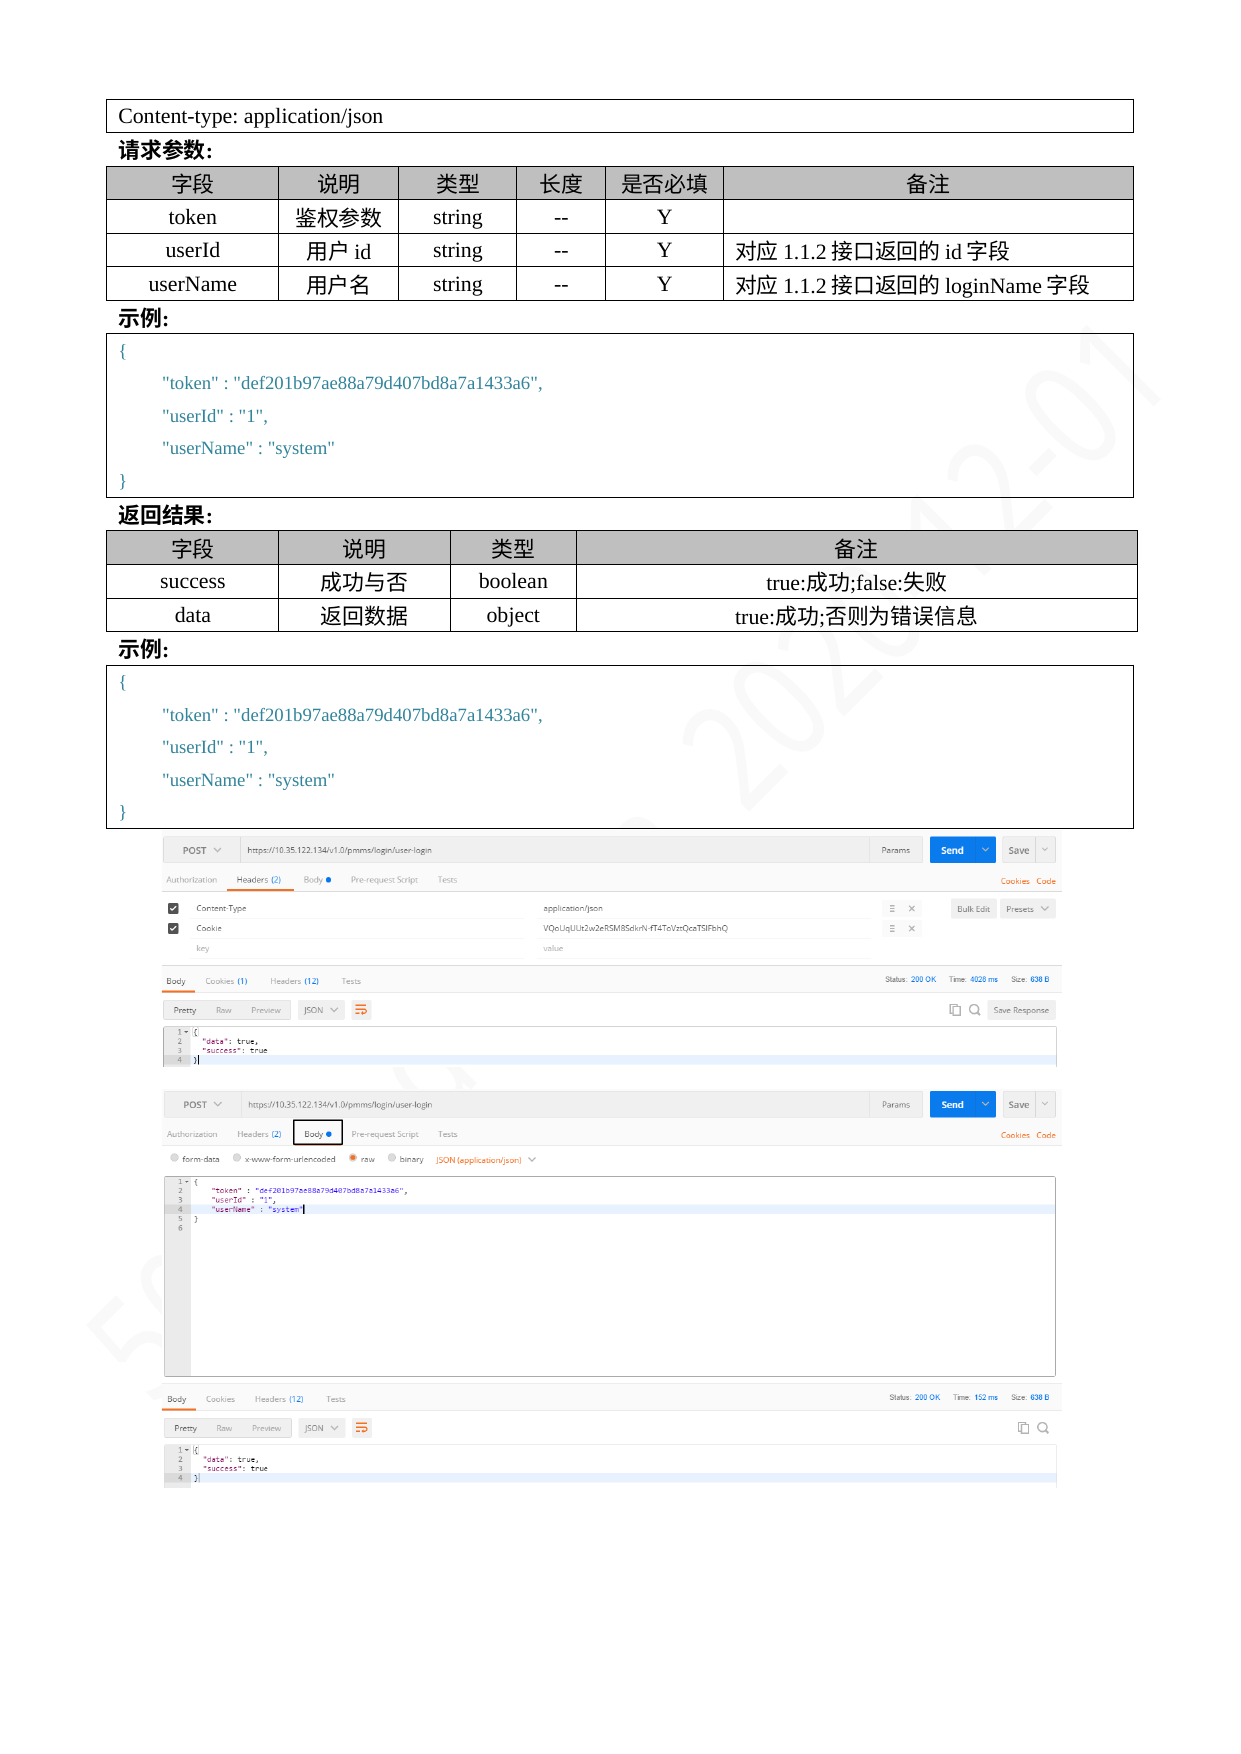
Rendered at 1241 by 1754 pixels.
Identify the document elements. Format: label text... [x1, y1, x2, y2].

table_header 备注 [577, 531, 1137, 564]
table_cell data [107, 599, 278, 631]
table_cell 对应1.1.2接口返回的id字段 [724, 234, 1133, 266]
table_header 是否必填 [606, 167, 723, 199]
table_header 类型 [399, 167, 516, 199]
table_cell 对应1.1.2接口返回的loginName字段 [724, 267, 1133, 300]
table_cell object [451, 599, 576, 631]
table_cell -- [517, 234, 605, 266]
table_header { "token" : "def201b97ae88a79d407bd8a7a1433a6", "userId" : "1", "userName" : "system" } [107, 334, 1133, 497]
table_header 备注 [724, 167, 1133, 199]
table_cell 成功与否 [279, 565, 450, 597]
table_cell true:成功;否则为错误信息 [577, 599, 1137, 631]
table_header Content-type: application/json [107, 100, 1133, 132]
table_header 说明 [279, 531, 450, 564]
table_cell userName [107, 267, 278, 300]
table_header 说明 [279, 167, 398, 199]
table_cell userId [107, 234, 278, 266]
table_header 字段 [107, 167, 278, 199]
table_cell [724, 200, 1133, 233]
picture [161, 1089, 1062, 1488]
table_cell Y [606, 200, 723, 233]
table_cell Y [606, 267, 723, 300]
table_cell token [107, 200, 278, 233]
table_cell -- [517, 200, 605, 233]
table_cell success [107, 565, 278, 597]
table_cell 用户id [279, 234, 398, 266]
text 示例: [118, 632, 1122, 664]
picture [161, 829, 1062, 1067]
table_cell string [399, 234, 516, 266]
table_header 长度 [517, 167, 605, 199]
table_cell 返回数据 [279, 599, 450, 631]
text 请求参数: [118, 133, 1122, 166]
table_cell true:成功;false:失败 [577, 565, 1137, 597]
table_cell 鉴权参数 [279, 200, 398, 233]
text 返回结果: [118, 498, 1122, 530]
table_cell Y [606, 234, 723, 266]
table_header { "token" : "def201b97ae88a79d407bd8a7a1433a6", "userId" : "1", "userName" : "system" } [107, 666, 1133, 828]
table_header 字段 [107, 531, 278, 564]
text 示例: [118, 301, 1122, 333]
table_cell 用户名 [279, 267, 398, 300]
table_cell string [399, 267, 516, 300]
table_cell boolean [451, 565, 576, 597]
table_header 类型 [451, 531, 576, 564]
table_cell -- [517, 267, 605, 300]
table_cell string [399, 200, 516, 233]
